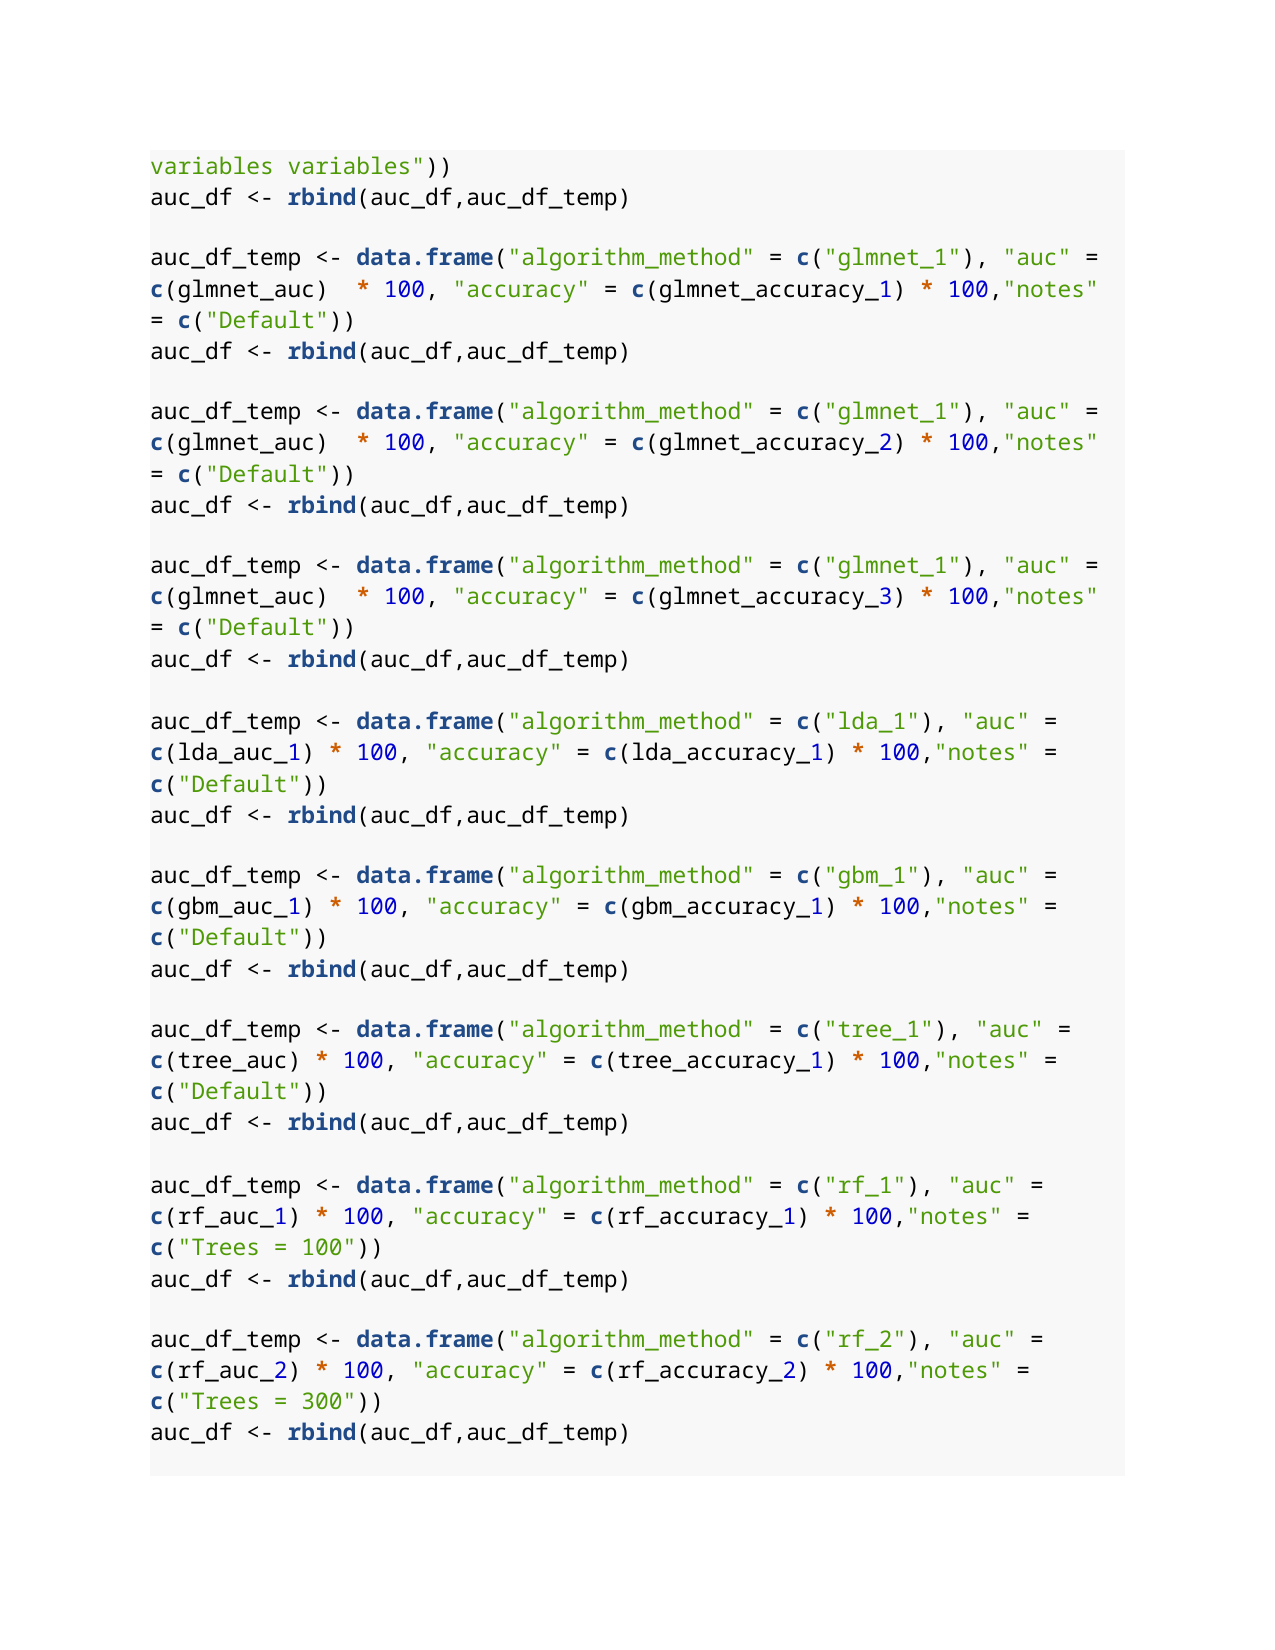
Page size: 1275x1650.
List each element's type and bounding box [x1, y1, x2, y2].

text [150, 150, 1125, 1476]
